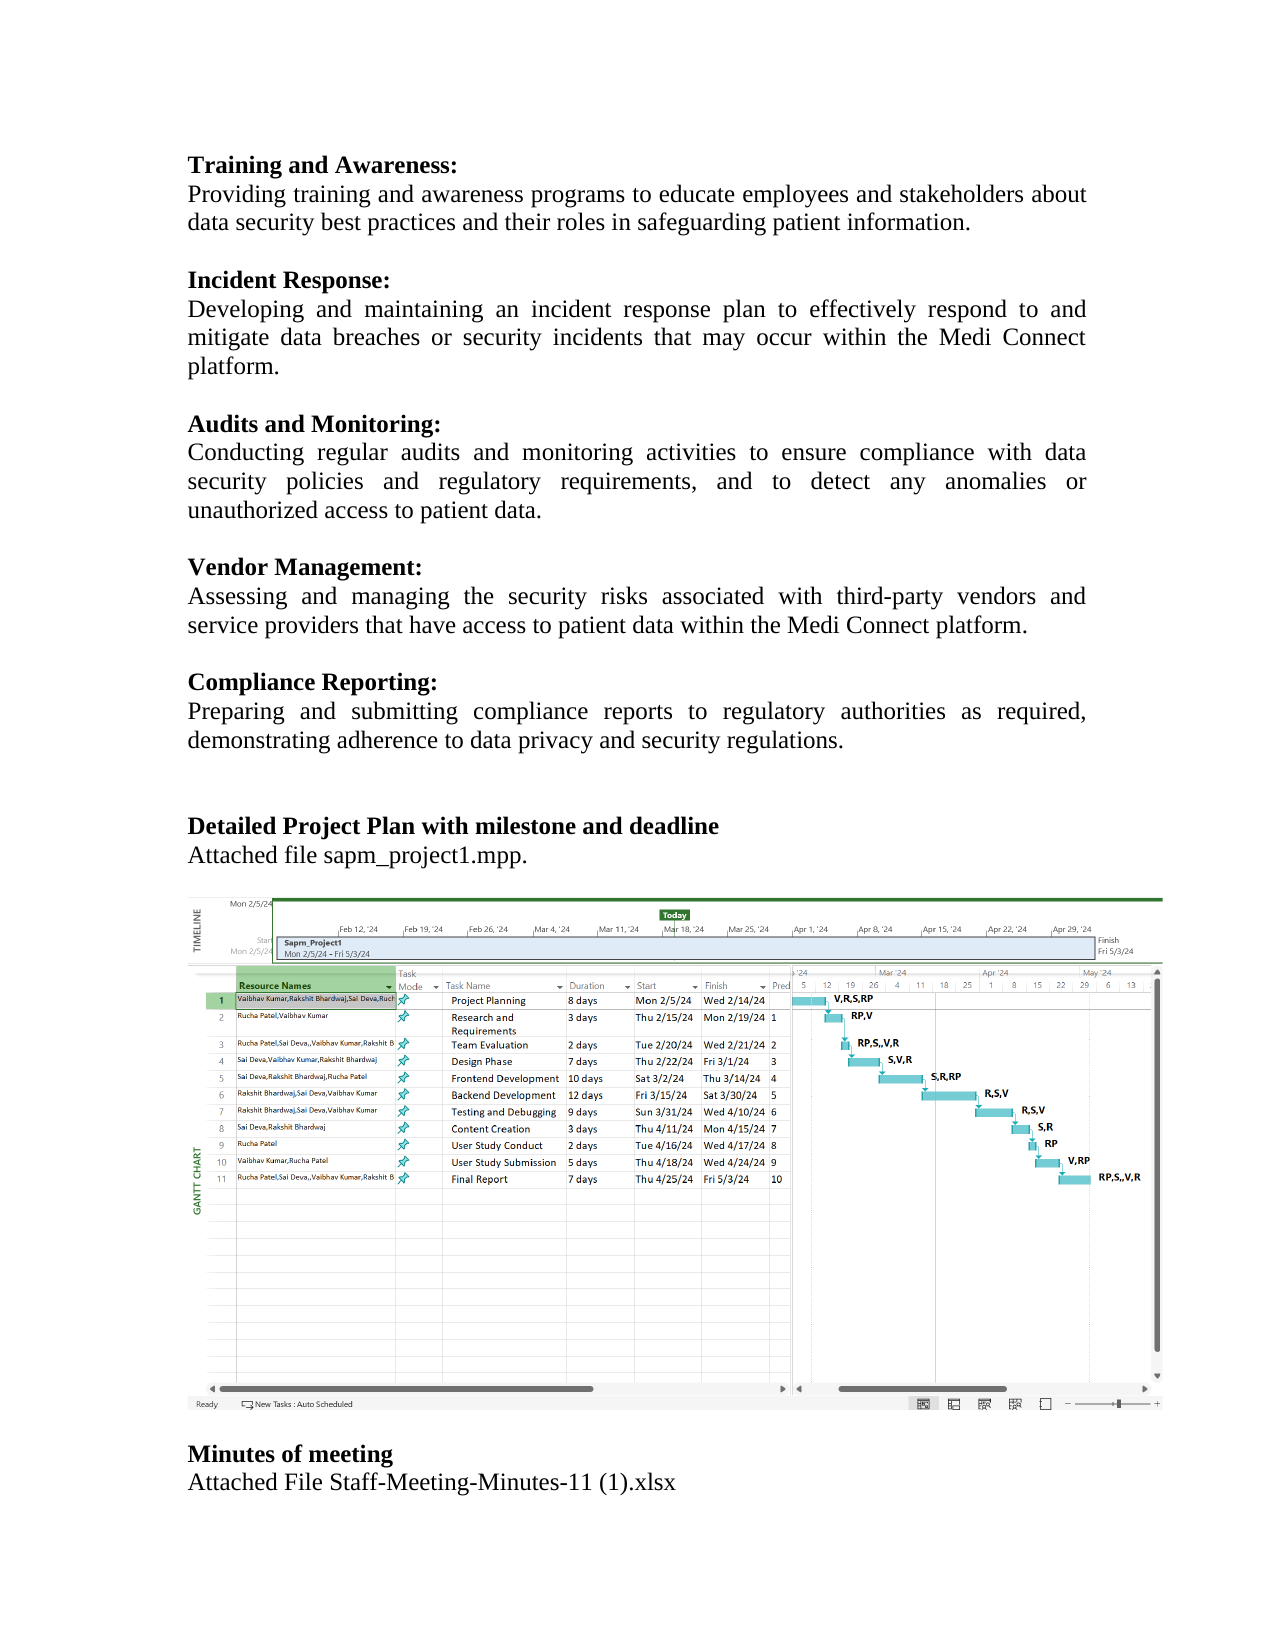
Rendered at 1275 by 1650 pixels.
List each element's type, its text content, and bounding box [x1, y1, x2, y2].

text Vendor Management: [187, 552, 1087, 581]
picture [187, 897, 1163, 1410]
text Minutes of meeting [187, 1439, 1087, 1467]
text Detailed Project Plan with milestone and deadline [187, 811, 1087, 840]
text Conducting regular audits and monitoring activities to ensure compliance with data security policies and regulatory requirements, and to detect any anomalies or unauthorized access to patient data. [187, 437, 1087, 524]
text Attached file sapm_project1.mpp. [187, 840, 1087, 869]
text Preparing and submitting compliance reports to regulatory authorities as required, demonstrating adherence to data privacy and security regulations. [187, 696, 1087, 754]
text Assessing and managing the security risks associated with third-party vendors and service providers that have access to patient data within the Medi Connect platform. [187, 581, 1087, 639]
text Incident Response: [187, 265, 1087, 294]
text Audits and Monitoring: [187, 409, 1087, 437]
text Training and Awareness: [187, 150, 1087, 179]
text Providing training and awareness programs to educate employees and stakeholders about data security best practices and their roles in safeguarding patient information. [187, 179, 1087, 236]
text Developing and maintaining an incident response plan to effectively respond to and mitigate data breaches or security incidents that may occur within the Medi Connect platform. [187, 294, 1087, 380]
text Attached File Staff-Meeting-Minutes-11 (1).xlsx [187, 1467, 1087, 1496]
text Compliance Reporting: [187, 667, 1087, 696]
